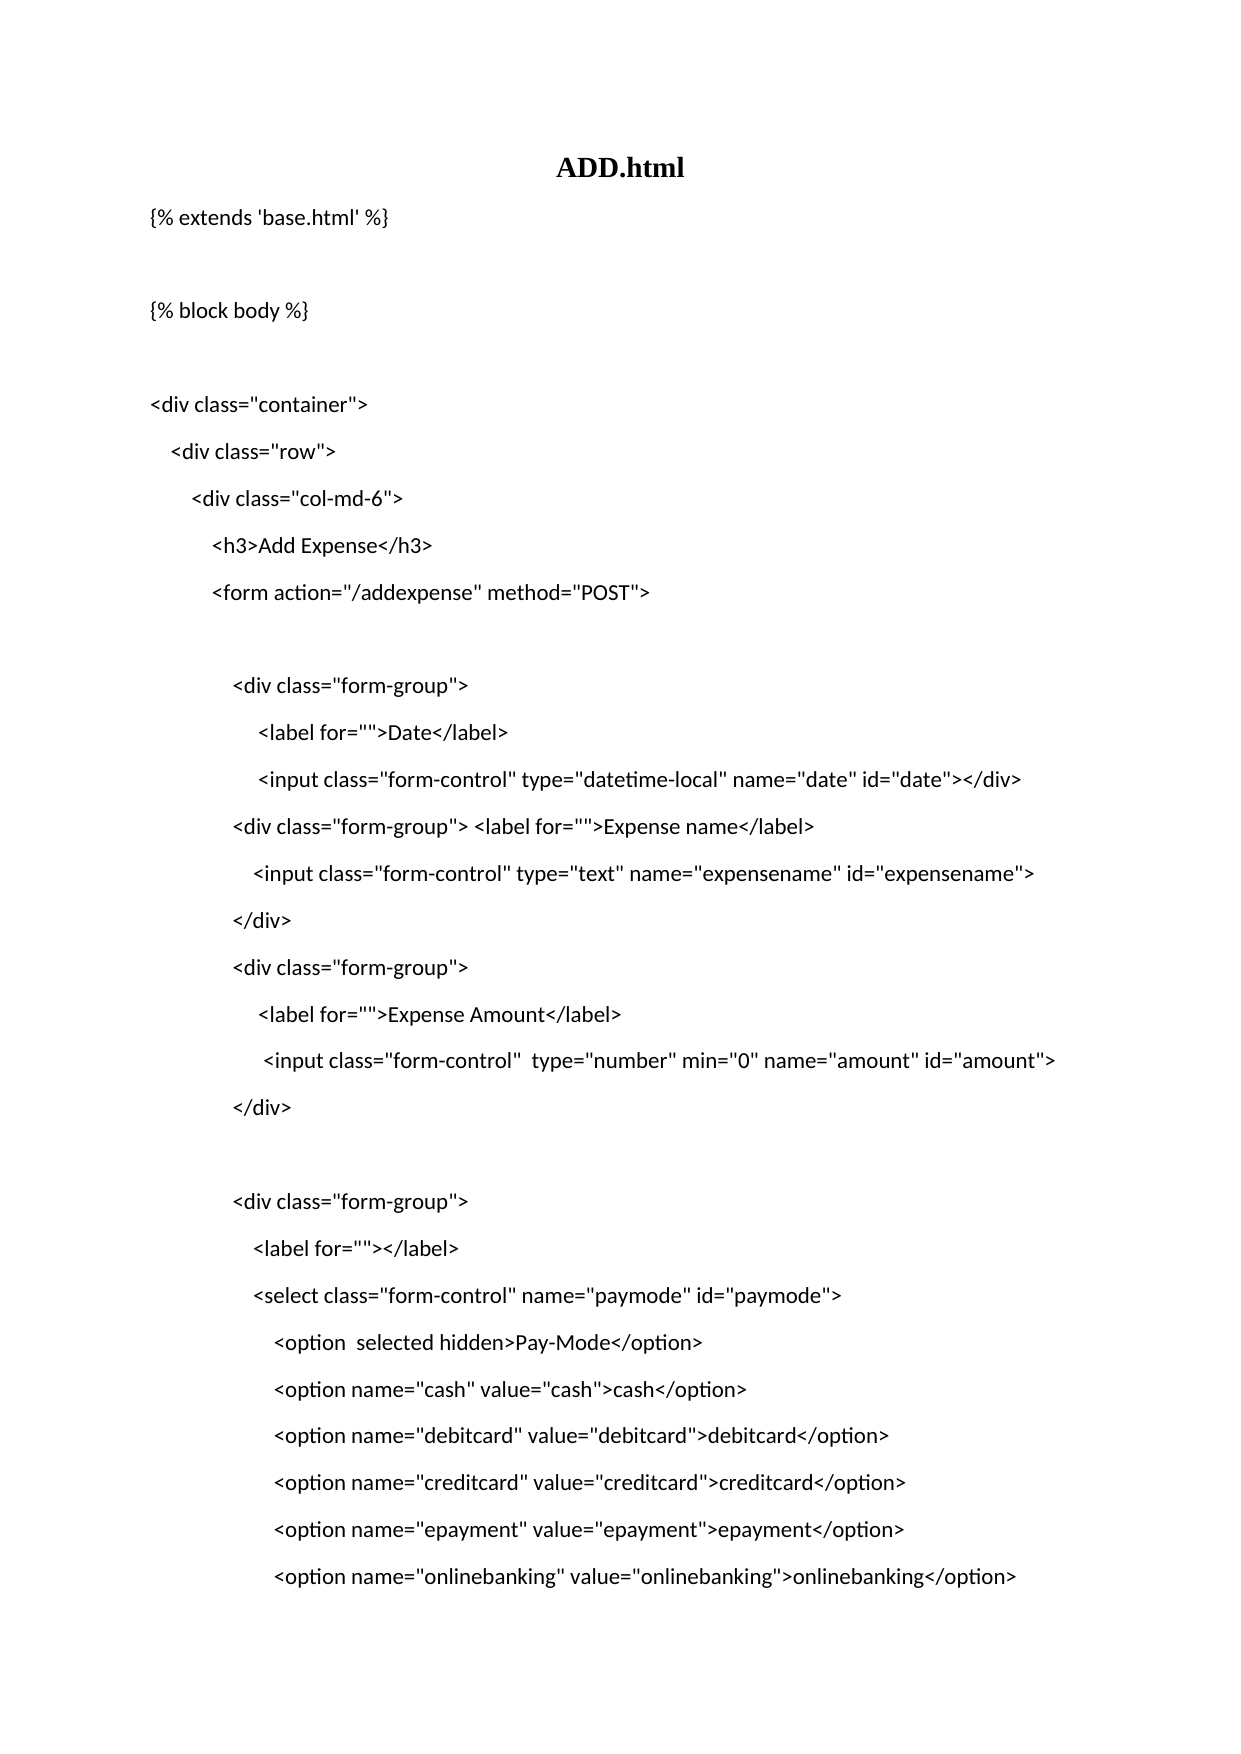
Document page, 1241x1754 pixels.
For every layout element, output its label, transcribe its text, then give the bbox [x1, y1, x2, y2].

text <div class="row"> [150, 437, 1090, 465]
text <div class="form-group"> <label for="">Expense name</label> [150, 812, 1090, 840]
text <h3>Add Expense</h3> [150, 531, 1090, 559]
text <label for=""></label> [150, 1234, 1090, 1262]
text <option name="cash" value="cash">cash</option> [150, 1375, 1090, 1403]
text <div class="form-group"> [150, 953, 1090, 981]
text {% extends 'base.html' %} [150, 203, 1090, 231]
text <label for="">Date</label> [150, 718, 1090, 746]
text <div class="form-group"> [150, 1187, 1090, 1215]
text <div class="form-group"> [150, 672, 1090, 699]
text <form action="/addexpense" method="POST"> [150, 578, 1090, 606]
text <option name="onlinebanking" value="onlinebanking">onlinebanking</option> [150, 1562, 1090, 1590]
text <option selected hidden>Pay-Mode</option> [150, 1328, 1090, 1356]
text <option name="debitcard" value="debitcard">debitcard</option> [150, 1422, 1090, 1449]
text <label for="">Expense Amount</label> [150, 1000, 1090, 1028]
text <input class="form-control" type="datetime-local" name="date" id="date"></div> [150, 765, 1090, 793]
text </div> [150, 1093, 1090, 1121]
text <input class="form-control" type="number" min="0" name="amount" id="amount"> [150, 1047, 1090, 1074]
text <div class="container"> [150, 390, 1090, 418]
text <input class="form-control" type="text" name="expensename" id="expensename"> [150, 859, 1090, 887]
text {% block body %} [150, 297, 1090, 324]
text ADD.html [150, 150, 1090, 183]
text <select class="form-control" name="paymode" id="paymode"> [150, 1281, 1090, 1309]
text <option name="creditcard" value="creditcard">creditcard</option> [150, 1468, 1090, 1496]
text <div class="col-md-6"> [150, 484, 1090, 512]
text </div> [150, 906, 1090, 934]
text <option name="epayment" value="epayment">epayment</option> [150, 1515, 1090, 1543]
